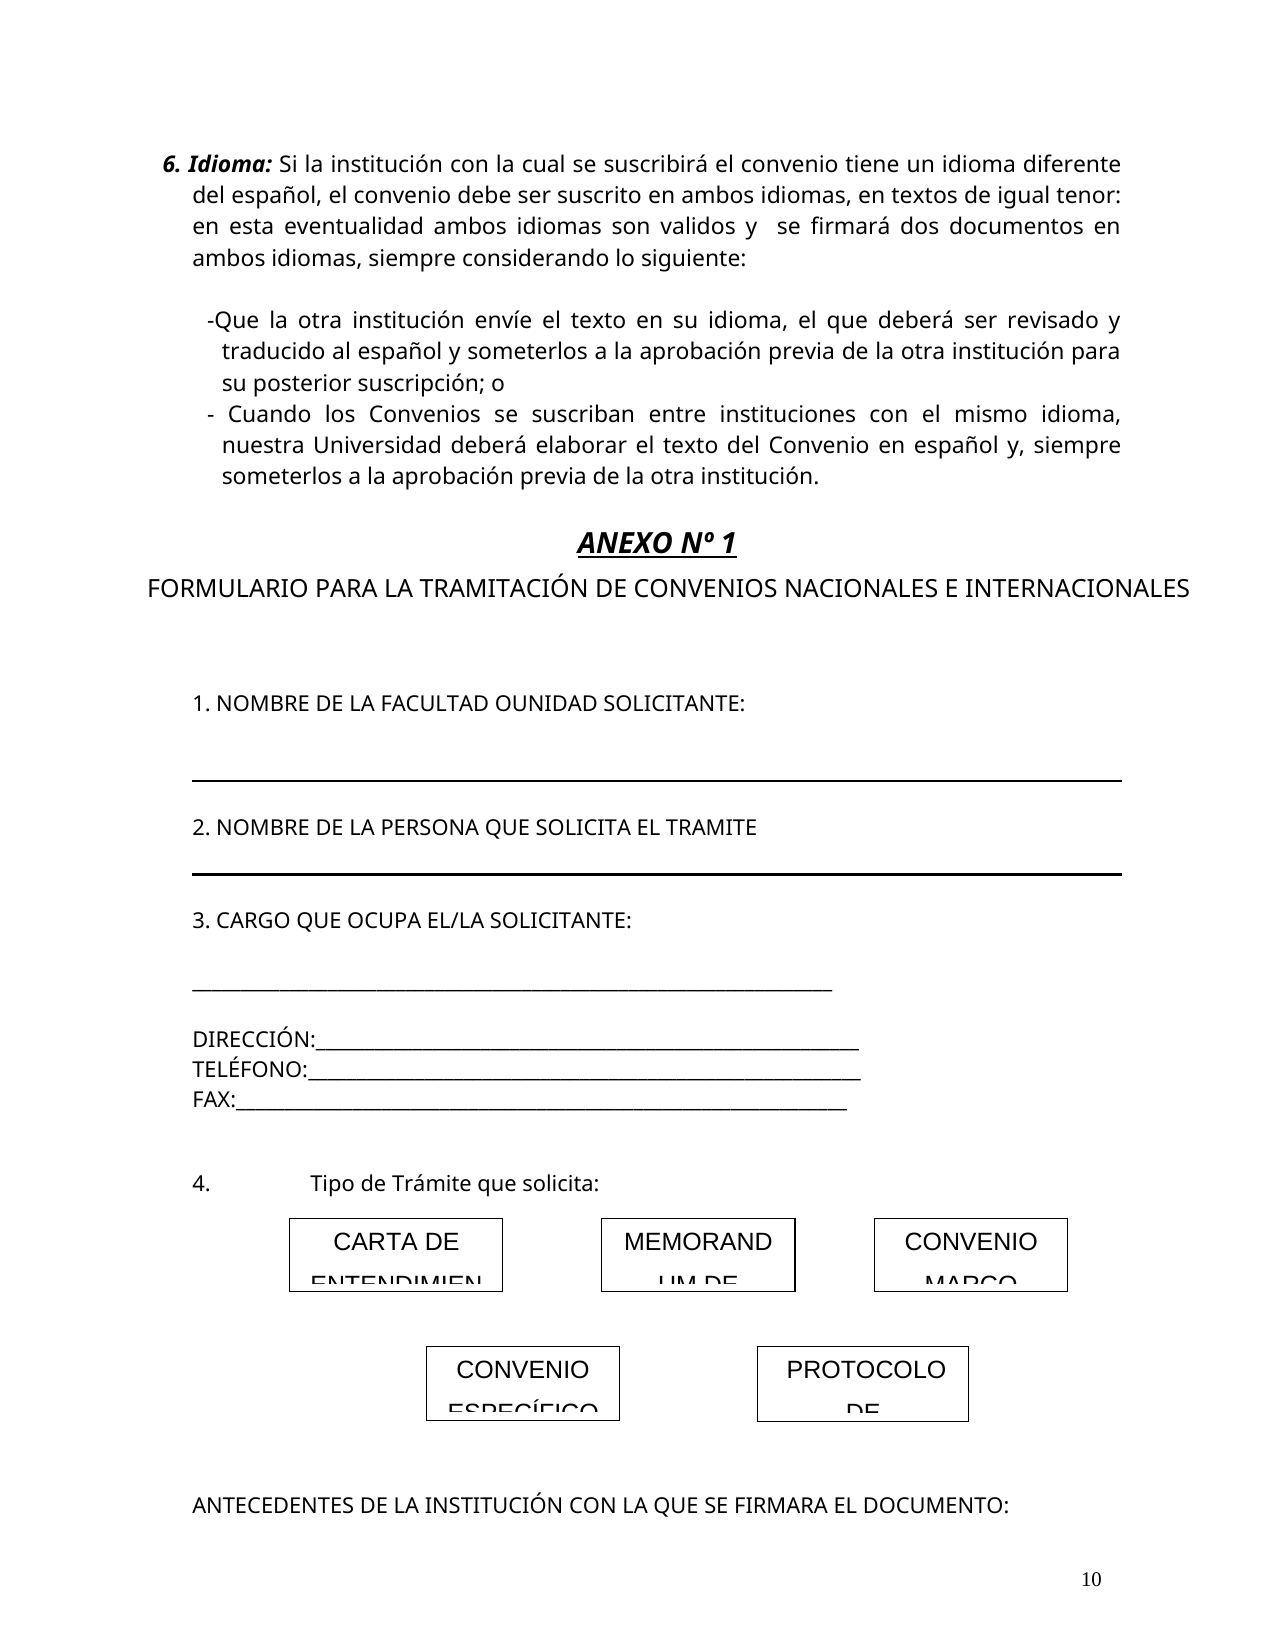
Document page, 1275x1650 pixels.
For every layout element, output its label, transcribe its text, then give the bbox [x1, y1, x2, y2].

text FAX:_______________________________________________________________ [192, 1084, 1122, 1114]
text -Que la otra institución envíe el texto en su idioma, el que deberá ser revisado y traducido al español y someterlos a la aprobación previa de la otra institución para su posterior suscripción; o [207, 304, 1122, 398]
text 3. CARGO QUE OCUPA EL/: [192, 905, 1122, 935]
text 2. NOMBRE DE SOLICITA EL TRAMITE [192, 812, 1122, 842]
text 4. Tipo de Trámite que solicita: [192, 1168, 1122, 1197]
text ANTECEDENTES DE FIRMARA EL DOCUMENTO: [192, 1490, 1122, 1519]
text 6. Idioma: Si la institución con la cual se suscribirá el convenio tiene un idioma diferente del español, el convenio debe ser suscrito en ambos idiomas, en textos de igual tenor: en esta eventualidad ambos idiomas son validos y se firmará dos documentos en ambos idiomas, siempre considerando lo siguiente: [162, 148, 1122, 273]
text DIRECCIÓN:________________________________________________________ [192, 1024, 1122, 1054]
text __________________________________________________________________ [192, 965, 1122, 995]
text ANEXO Nº 1 [192, 523, 1122, 562]
text - Cuando los Convenios se suscriban entre instituciones con el mismo idioma, nuestra Universidad deberá elaborar el texto del Convenio en español y, siempre someterlos a la aprobación previa de la otra institución. [207, 398, 1122, 491]
text TELÉFONO:_________________________________________________________ [192, 1054, 1122, 1084]
text 1. NOMBRE DE SOLICITANTE: [192, 688, 1122, 718]
